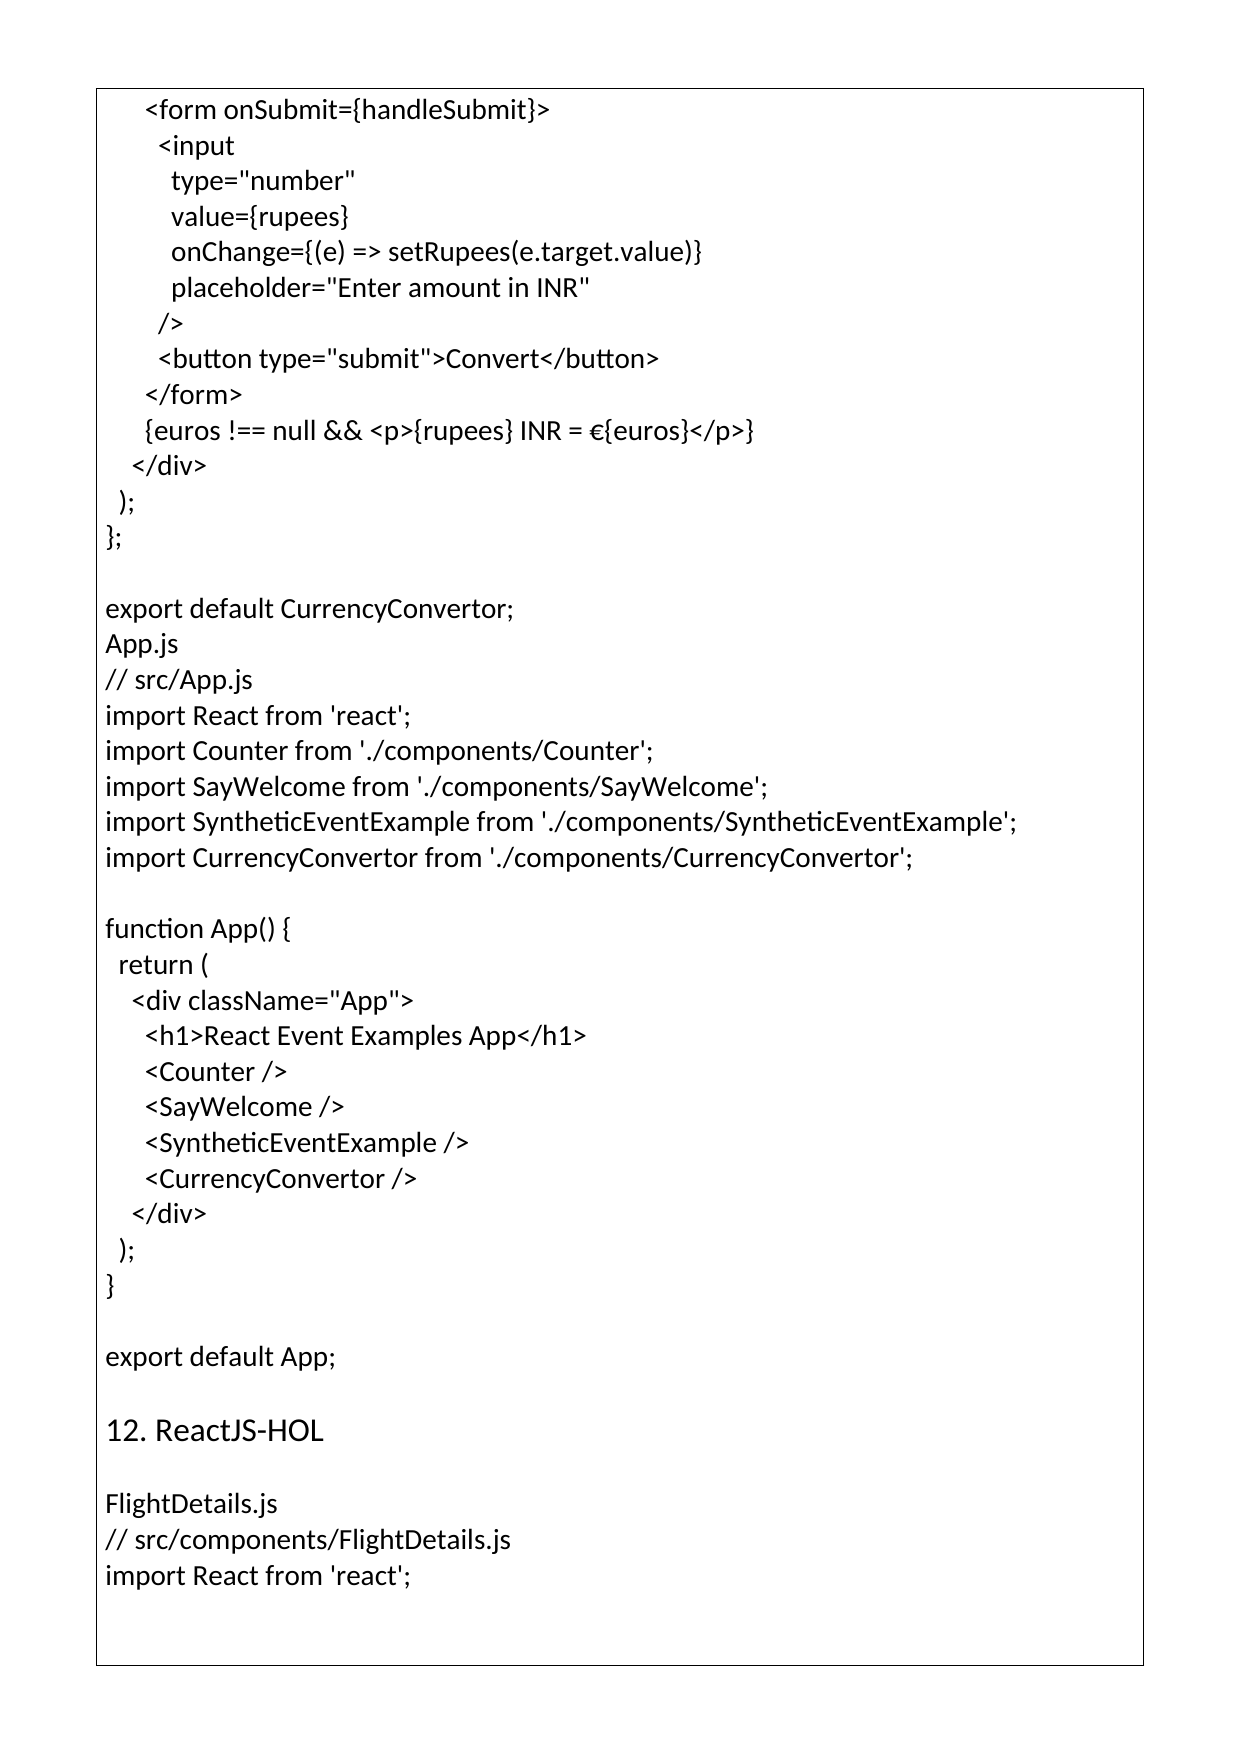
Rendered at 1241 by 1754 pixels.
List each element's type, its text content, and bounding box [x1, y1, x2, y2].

list </div> [105, 1195, 1135, 1231]
list function App() { [105, 910, 1135, 946]
list export default CurrencyConvertor; [105, 590, 1135, 625]
list <form onSubmit={handleSubmit}> [105, 91, 1135, 127]
list import React from 'react'; [105, 697, 1135, 732]
list <SyntheticEventExample /> [105, 1124, 1135, 1160]
list </div> [105, 447, 1135, 483]
list {euros !== null && <p>{rupees} INR = €{euros}</p>} [105, 412, 1135, 447]
list import Counter from './components/Counter'; [105, 732, 1135, 768]
list import CurrencyConvertor from './components/CurrencyConvertor'; [105, 839, 1135, 875]
list <div className="App"> [105, 982, 1135, 1017]
list // src/App.js [105, 661, 1135, 697]
list type="number" [105, 162, 1135, 198]
list value={rupees} [105, 198, 1135, 233]
list ); [105, 483, 1135, 518]
list ); [105, 1231, 1135, 1267]
list <button type="submit">Convert</button> [105, 340, 1135, 376]
list <Counter /> [105, 1053, 1135, 1088]
list <h1>React Event Examples App</h1> [105, 1017, 1135, 1053]
list // src/components/FlightDetails.js [105, 1521, 1135, 1557]
list <input [105, 127, 1135, 162]
list <CurrencyConvertor /> [105, 1160, 1135, 1195]
list import React from 'react'; [105, 1557, 1135, 1592]
list } [105, 1267, 1135, 1302]
list <SayWelcome /> [105, 1088, 1135, 1124]
list /> [105, 305, 1135, 340]
list export default App; [105, 1338, 1135, 1373]
list ReactJS-HOL [105, 1409, 1135, 1450]
list }; [105, 518, 1135, 554]
list return ( [105, 946, 1135, 982]
list placeholder="Enter amount in INR" [105, 269, 1135, 305]
list App.js [105, 625, 1135, 661]
list </form> [105, 376, 1135, 412]
list onChange={(e) => setRupees(e.target.value)} [105, 233, 1135, 269]
list FlightDetails.js [105, 1485, 1135, 1521]
list import SyntheticEventExample from './components/SyntheticEventExample'; [105, 803, 1135, 839]
list import SayWelcome from './components/SayWelcome'; [105, 768, 1135, 803]
